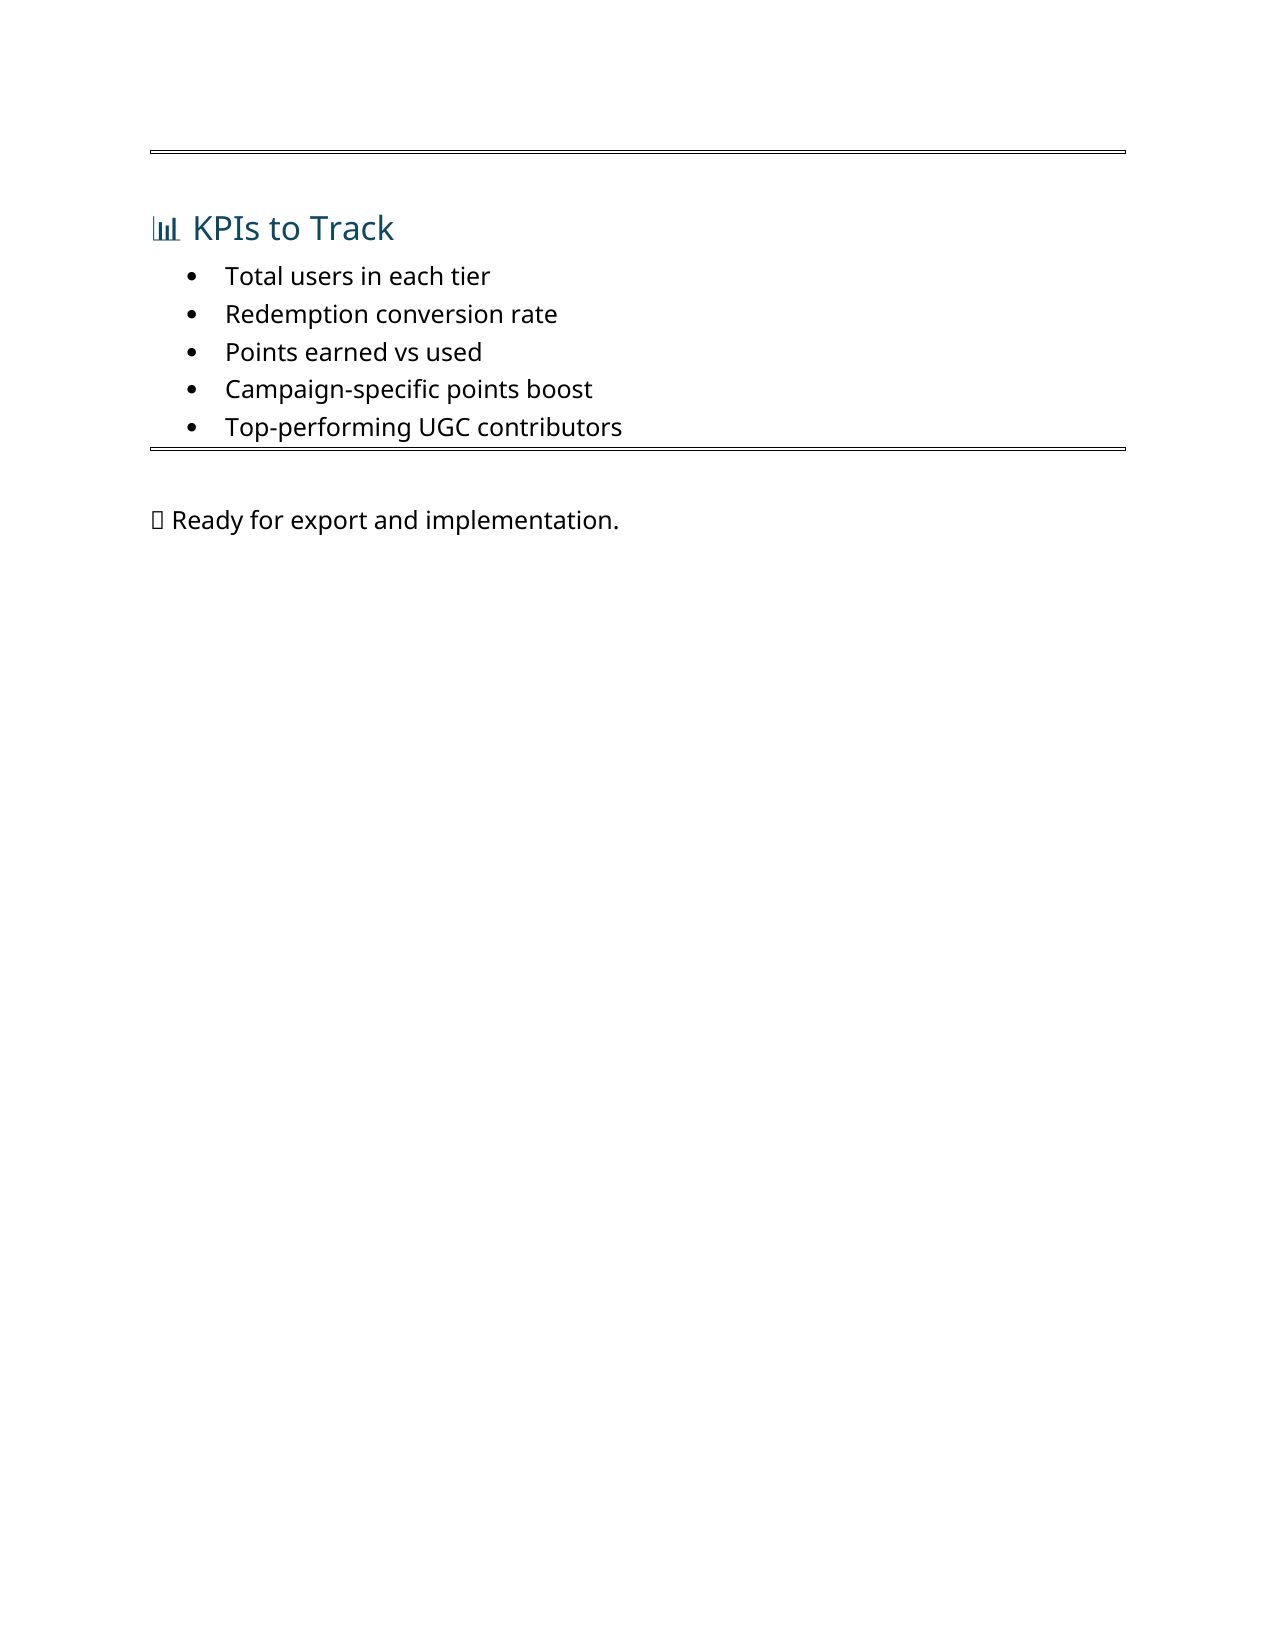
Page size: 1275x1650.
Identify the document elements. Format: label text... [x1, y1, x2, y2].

list Points earned vs used [187, 334, 1125, 368]
text ✅ Ready for export and implementation. [150, 503, 1125, 537]
list Campaign-specific points boost [187, 372, 1125, 406]
list Redemption conversion rate [187, 296, 1125, 331]
subtitle 📊 KPIs to Track [150, 205, 1125, 250]
list Total users in each tier [187, 259, 1125, 293]
list Top-performing UGC contributors [187, 410, 1125, 444]
